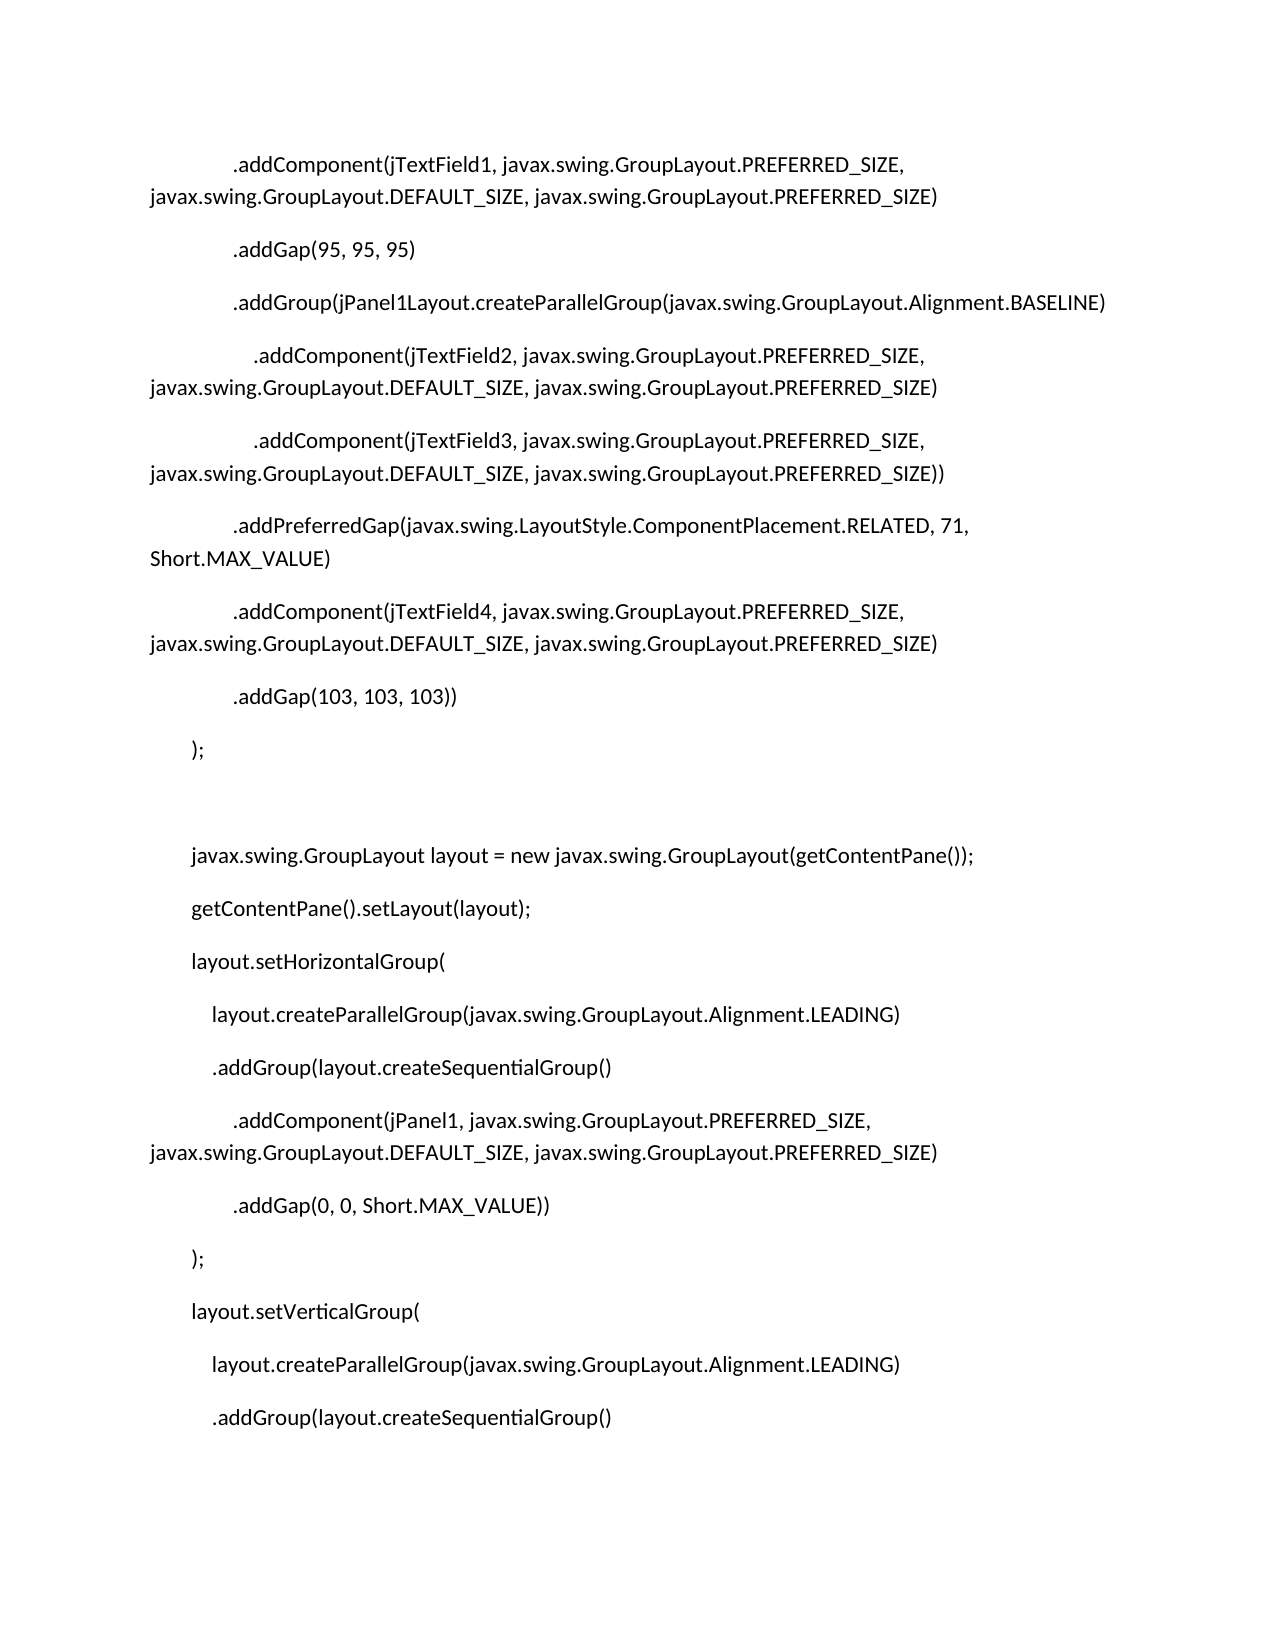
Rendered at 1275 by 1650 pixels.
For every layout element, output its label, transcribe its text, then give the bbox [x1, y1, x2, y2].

text javax.swing.GroupLayout layout = new javax.swing.GroupLayout(getContentPane()); [150, 841, 1125, 869]
text .addGroup(jPanel1Layout.createParallelGroup(javax.swing.GroupLayout.Alignment.BASELINE) [150, 288, 1125, 316]
text .addComponent(jTextField1, javax.swing.GroupLayout.PREFERRED_SIZE, javax.swing.GroupLayout.DEFAULT_SIZE, javax.swing.GroupLayout.PREFERRED_SIZE) [150, 150, 1125, 210]
text .addGap(103, 103, 103)) [150, 682, 1125, 710]
text .addComponent(jPanel1, javax.swing.GroupLayout.PREFERRED_SIZE, javax.swing.GroupLayout.DEFAULT_SIZE, javax.swing.GroupLayout.PREFERRED_SIZE) [150, 1106, 1125, 1166]
text layout.createParallelGroup(javax.swing.GroupLayout.Alignment.LEADING) [150, 1000, 1125, 1028]
text .addGroup(layout.createSequentialGroup() [150, 1053, 1125, 1081]
text .addGap(95, 95, 95) [150, 235, 1125, 263]
text .addGap(0, 0, Short.MAX_VALUE)) [150, 1191, 1125, 1219]
text .addComponent(jTextField3, javax.swing.GroupLayout.PREFERRED_SIZE, javax.swing.GroupLayout.DEFAULT_SIZE, javax.swing.GroupLayout.PREFERRED_SIZE)) [150, 426, 1125, 487]
text .addGroup(layout.createSequentialGroup() [150, 1403, 1125, 1432]
text layout.setVerticalGroup( [150, 1297, 1125, 1326]
text .addPreferredGap(javax.swing.LayoutStyle.ComponentPlacement.RELATED, 71, Short.MAX_VALUE) [150, 512, 1125, 572]
text ); [150, 735, 1125, 763]
text .addComponent(jTextField2, javax.swing.GroupLayout.PREFERRED_SIZE, javax.swing.GroupLayout.DEFAULT_SIZE, javax.swing.GroupLayout.PREFERRED_SIZE) [150, 341, 1125, 401]
text layout.setHorizontalGroup( [150, 947, 1125, 975]
text .addComponent(jTextField4, javax.swing.GroupLayout.PREFERRED_SIZE, javax.swing.GroupLayout.DEFAULT_SIZE, javax.swing.GroupLayout.PREFERRED_SIZE) [150, 597, 1125, 657]
text getContentPane().setLayout(layout); [150, 894, 1125, 922]
text ); [150, 1244, 1125, 1272]
text layout.createParallelGroup(javax.swing.GroupLayout.Alignment.LEADING) [150, 1351, 1125, 1378]
